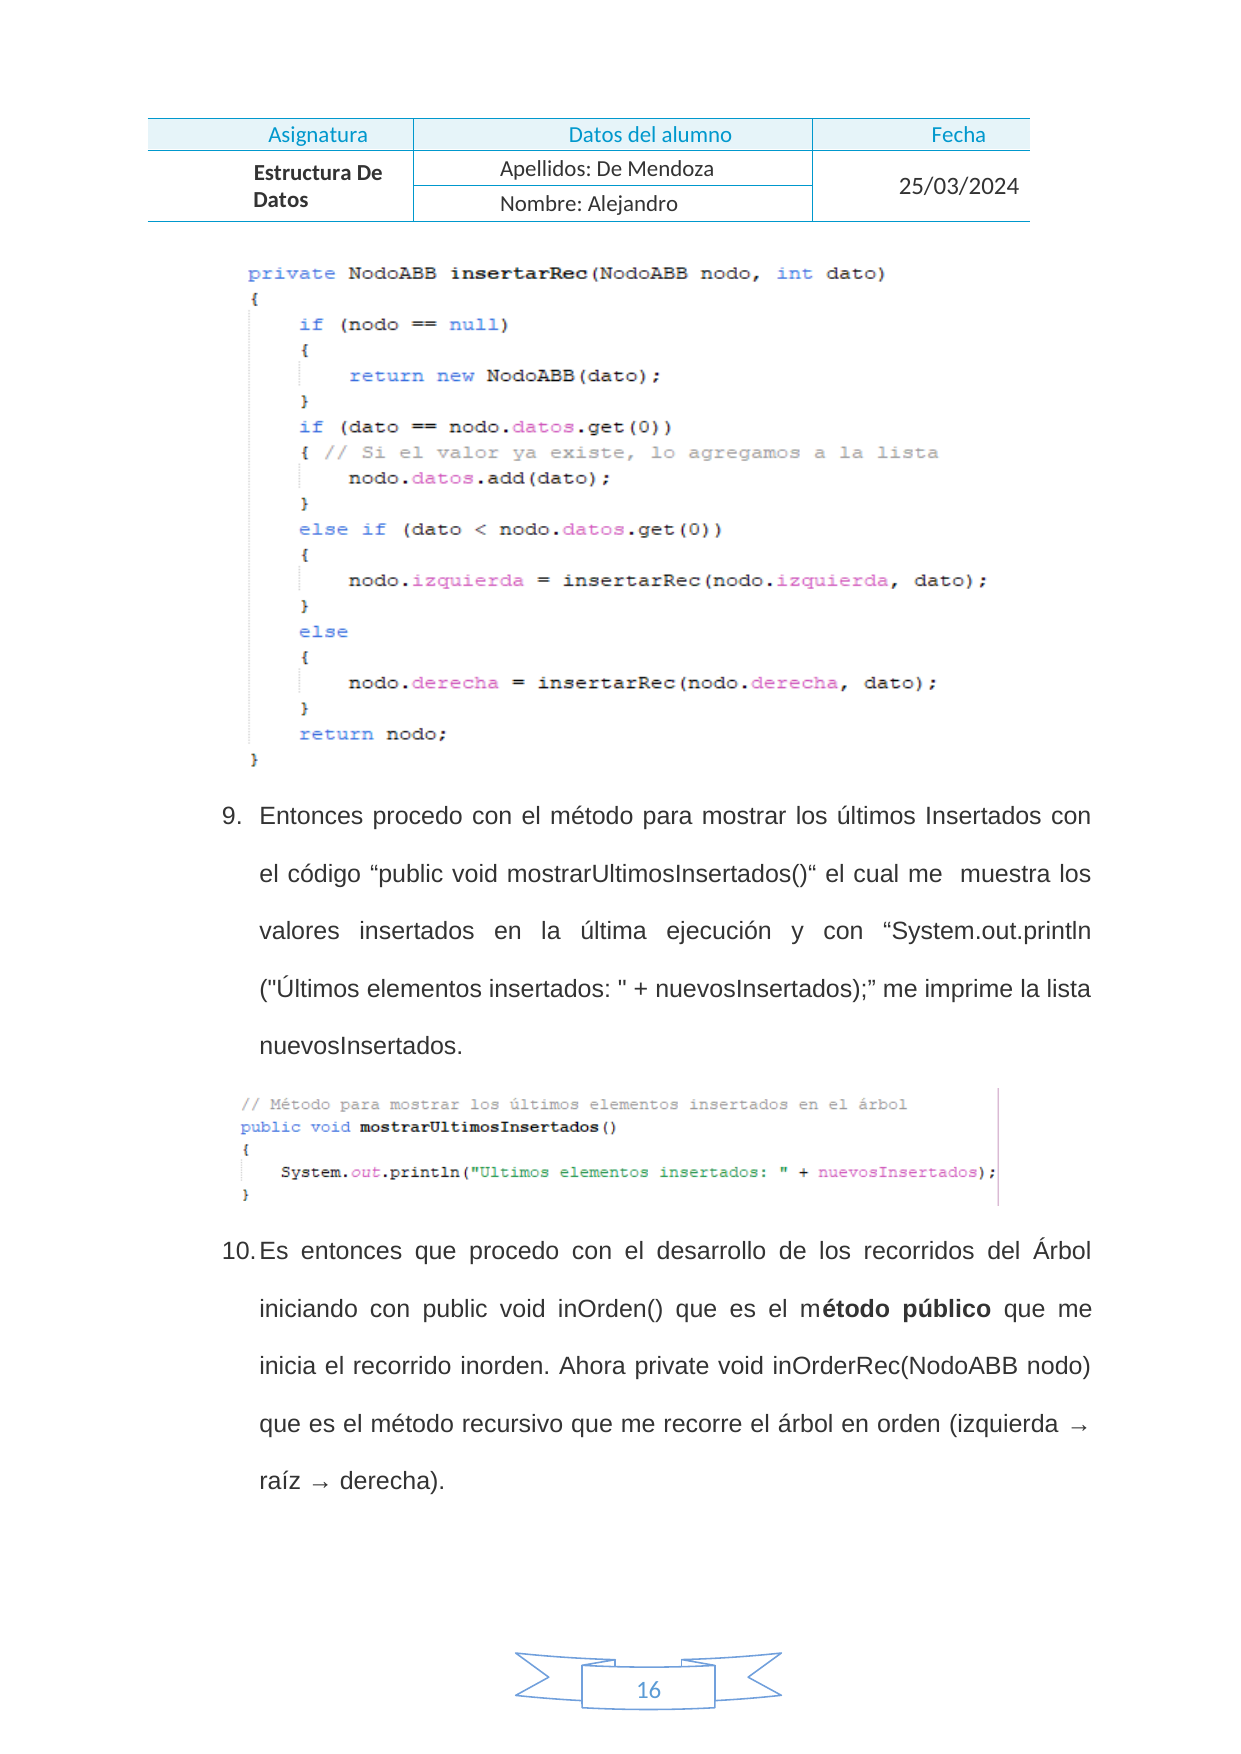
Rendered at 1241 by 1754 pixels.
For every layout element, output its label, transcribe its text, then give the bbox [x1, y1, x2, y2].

picture [236, 252, 1004, 771]
list Es entonces que procedo con el desarrollo de los recorridos del Árbol iniciando con public void inOrden() que es el método público que me inicia el recorrido inorden. Ahora private void inOrderRec(NodoABB nodo) que es el método recursivo que me recorre el árbol en orden (izquierda → raíz → derecha). [222, 1236, 1092, 1495]
picture [236, 1088, 1004, 1206]
list Entonces procedo con el método para mostrar los últimos Insertados con el código “public void mostrarUltimosInsertados()“ el cual me muestra los valores insertados en la última ejecución y con “System.out.println ("Últimos elementos insertados: " + nuevosInsertados);” me imprime la lista nuevosInsertados. [222, 801, 1092, 1060]
